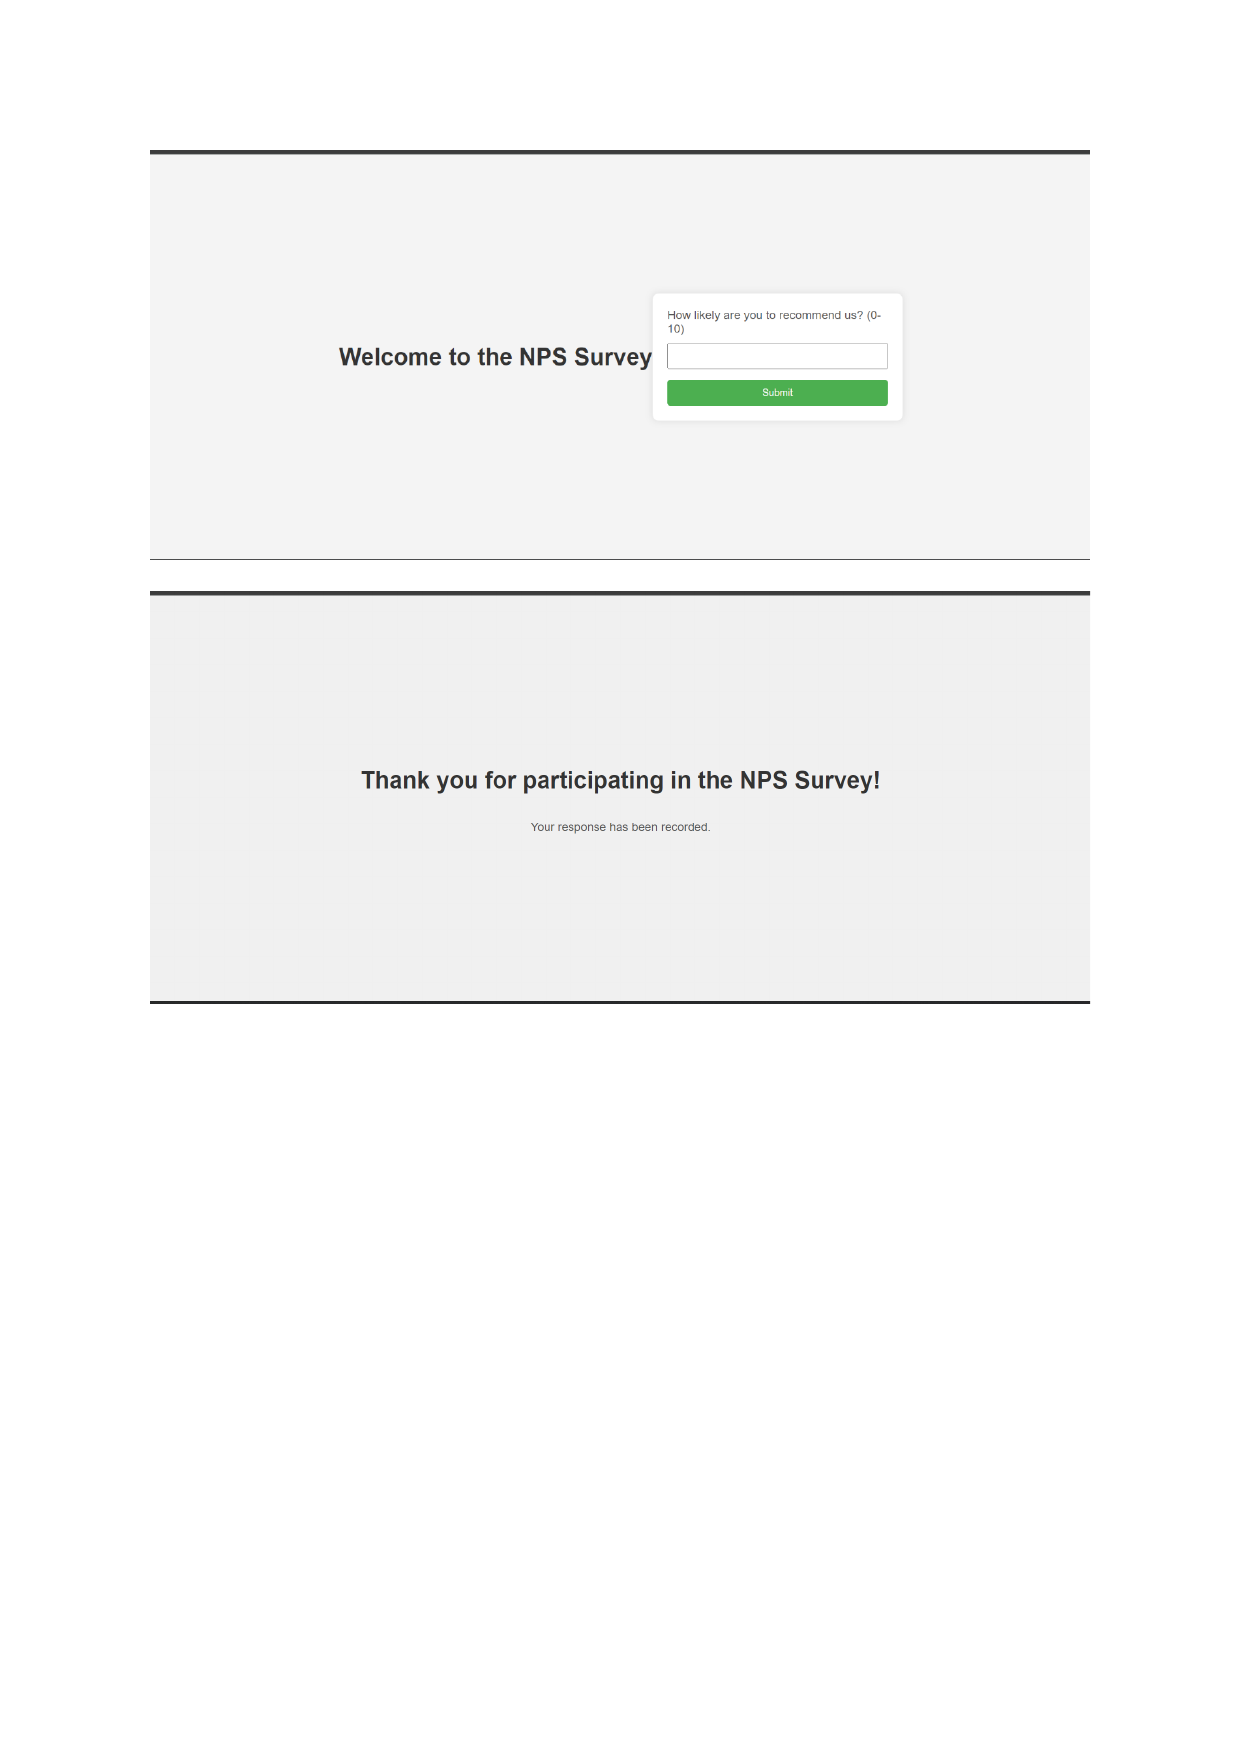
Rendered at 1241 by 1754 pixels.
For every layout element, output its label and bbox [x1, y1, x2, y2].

picture [150, 591, 1091, 1004]
picture [150, 150, 1090, 560]
